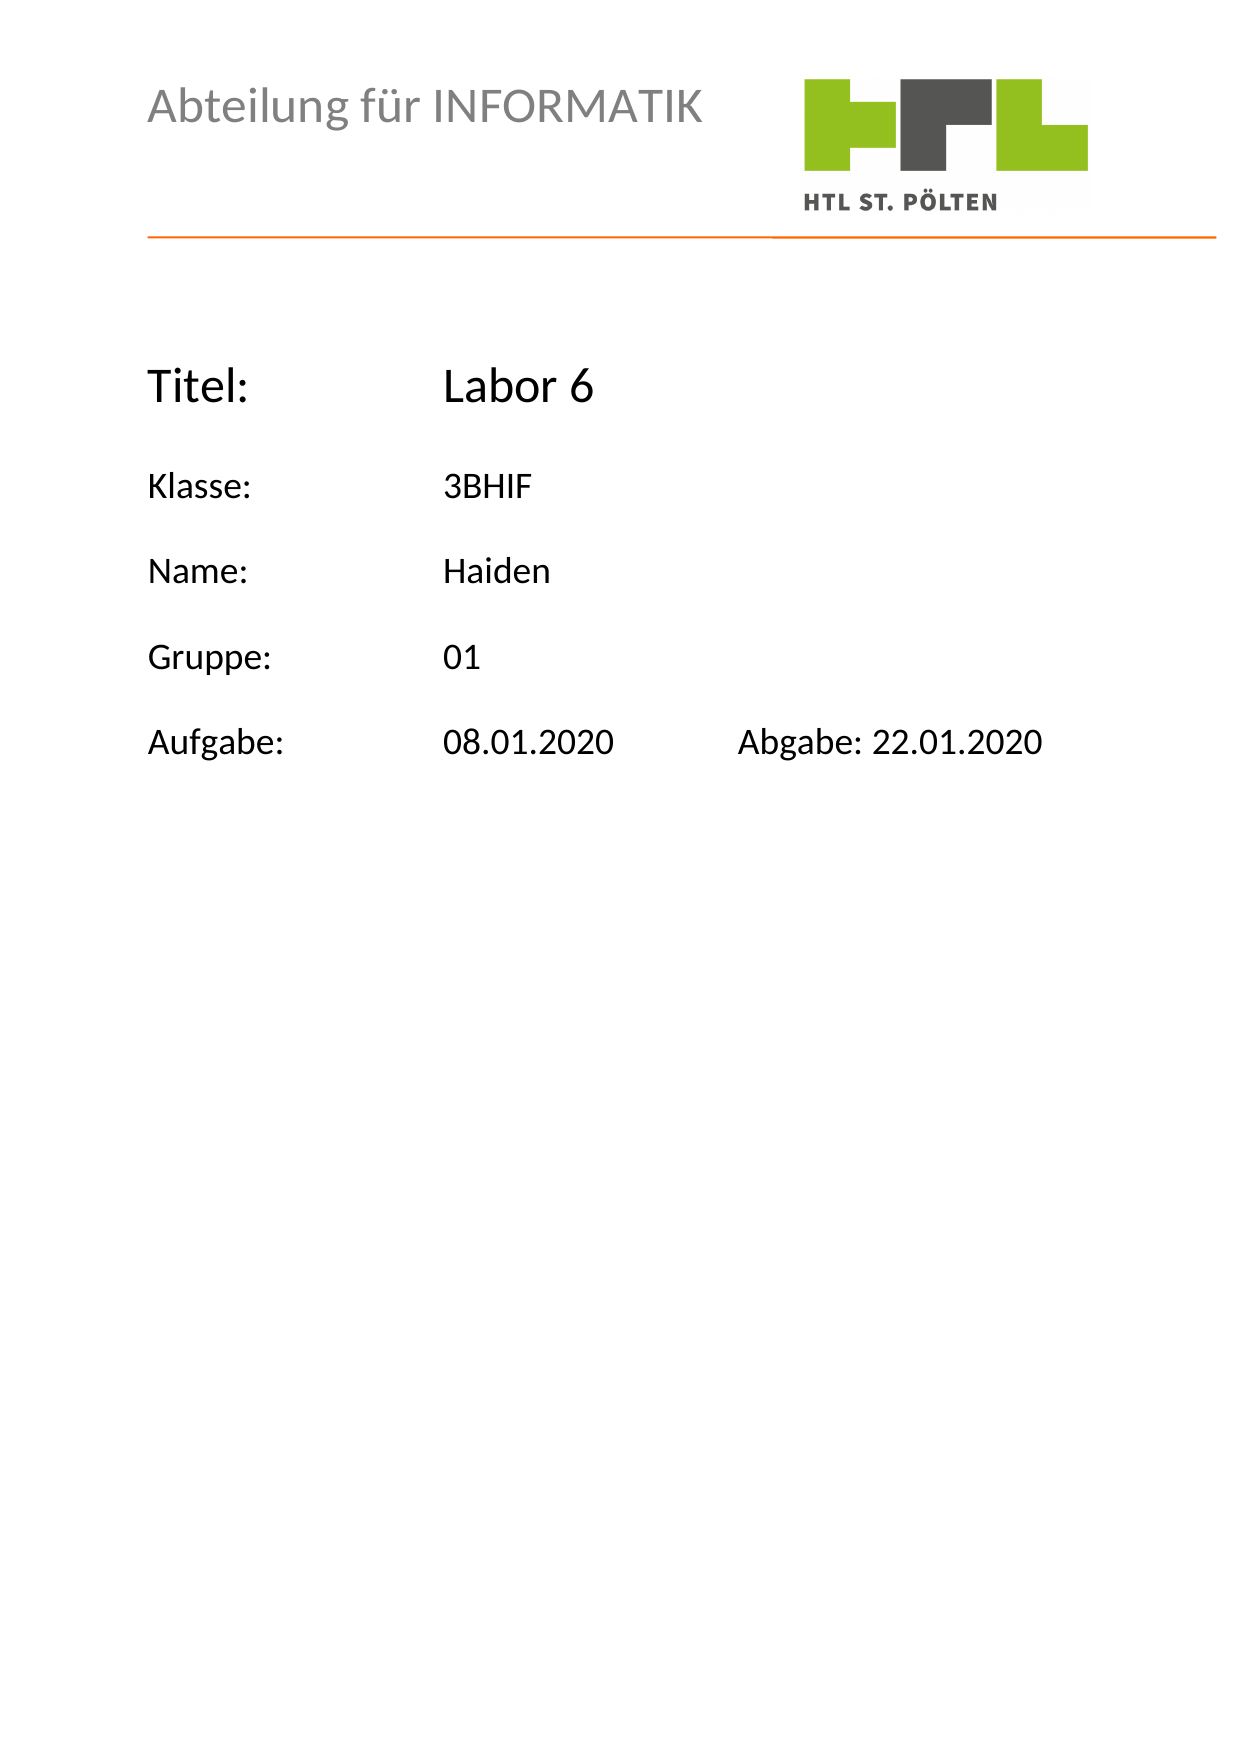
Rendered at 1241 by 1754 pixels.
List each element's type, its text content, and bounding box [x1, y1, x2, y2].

text Aufgabe: 08.01.2020 Abgabe: 22.01.2020 [148, 718, 1093, 764]
picture [800, 75, 1093, 214]
text Titel: Labor 6 [148, 354, 1093, 415]
text Name: Haiden [148, 547, 1093, 593]
text Klasse: 3BHIF [148, 462, 1093, 508]
text Gruppe: 01 [148, 633, 1093, 678]
